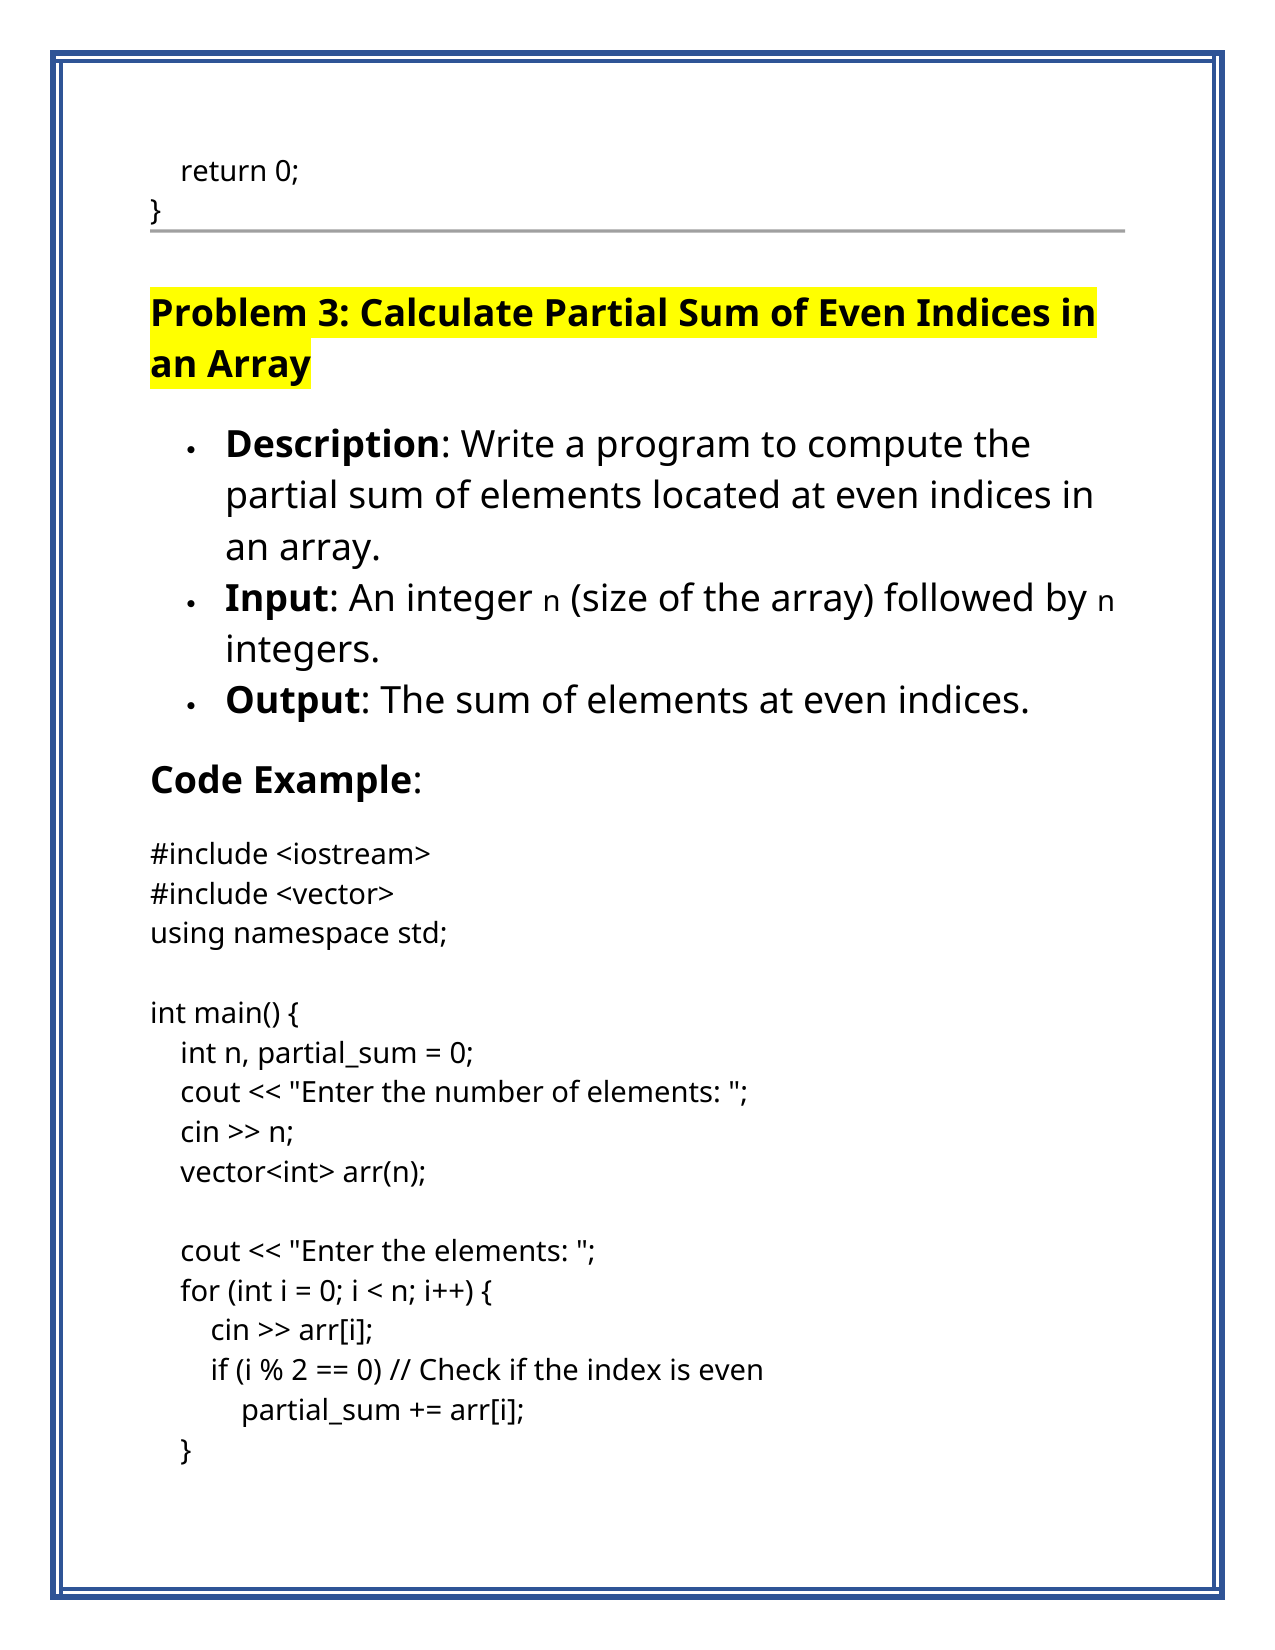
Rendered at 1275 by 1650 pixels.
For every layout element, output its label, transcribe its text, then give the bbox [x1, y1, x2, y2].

text vector<int> arr(n); [150, 1151, 1125, 1191]
text cin >> arr[i]; [150, 1310, 1125, 1349]
list Output: The sum of elements at even indices. [187, 673, 1125, 724]
text if (i % 2 == 0) // Check if the index is even [150, 1349, 1125, 1389]
text int main() { [150, 992, 1125, 1032]
text for (int i = 0; i < n; i++) { [150, 1270, 1125, 1310]
list Description: Write a program to compute the partial sum of elements located at even indices in an array. [187, 418, 1125, 571]
text partial_sum += arr[i]; [150, 1389, 1125, 1429]
text cout << "Enter the number of elements: "; [150, 1072, 1125, 1111]
text cin >> n; [150, 1111, 1125, 1151]
text using namespace std; [150, 913, 1125, 952]
text } [150, 190, 1125, 229]
text #include <iostream> [150, 833, 1125, 873]
text Code Example: [150, 753, 1125, 804]
text #include <vector> [150, 873, 1125, 913]
list Input: An integer n (size of the array) followed by n integers. [187, 571, 1125, 673]
text return 0; [150, 150, 1125, 190]
text int n, partial_sum = 0; [150, 1032, 1125, 1072]
text } [150, 1429, 1125, 1468]
text cout << "Enter the elements: "; [150, 1230, 1125, 1270]
text Problem 3: Calculate Partial Sum of Even Indices in an Array [311, 287, 1125, 389]
